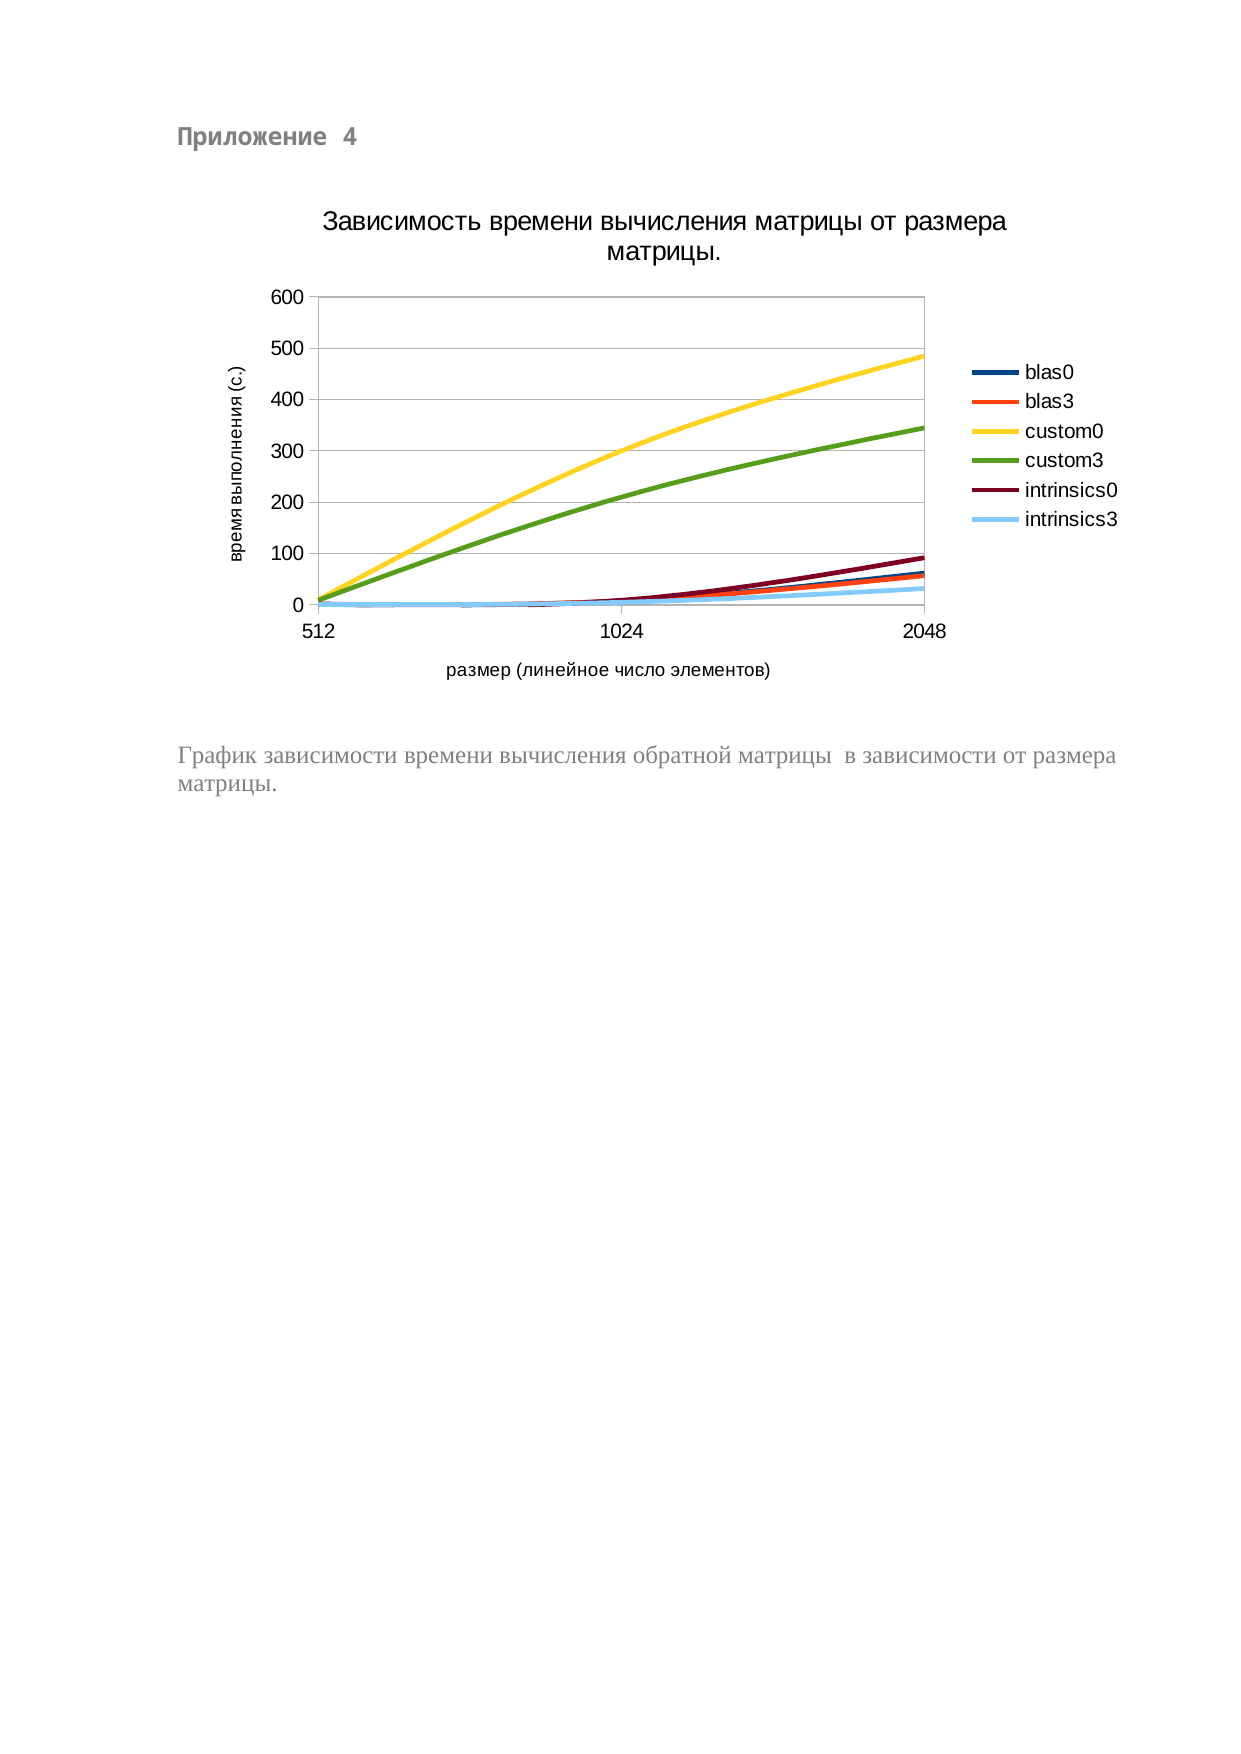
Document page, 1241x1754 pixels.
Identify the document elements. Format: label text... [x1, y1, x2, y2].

text График зависимости времени вычисления обратной матрицы в зависимости от размера матрицы. [177, 740, 1152, 797]
text Приложение 4 [177, 118, 1152, 152]
